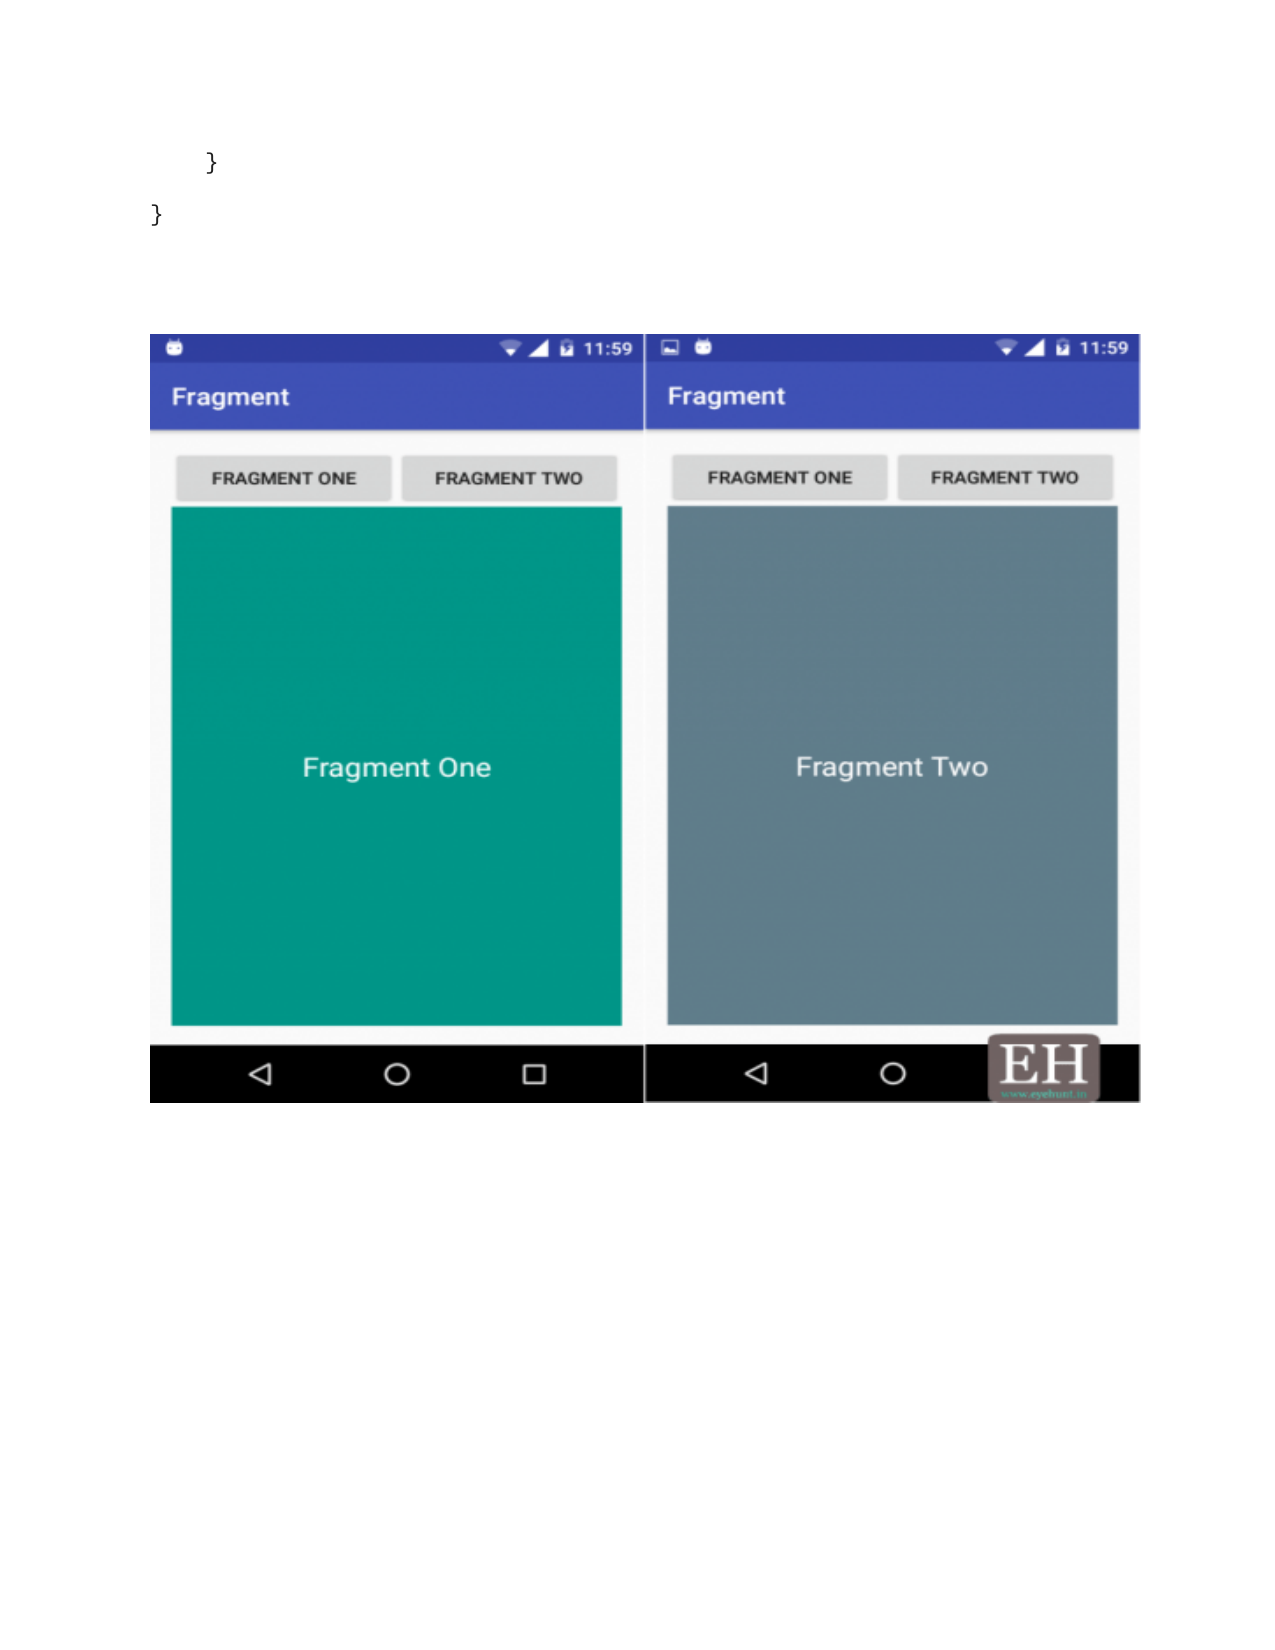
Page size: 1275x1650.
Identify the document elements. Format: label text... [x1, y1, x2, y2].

text } [150, 202, 1125, 228]
text } [150, 150, 1125, 176]
picture [150, 334, 1141, 1103]
